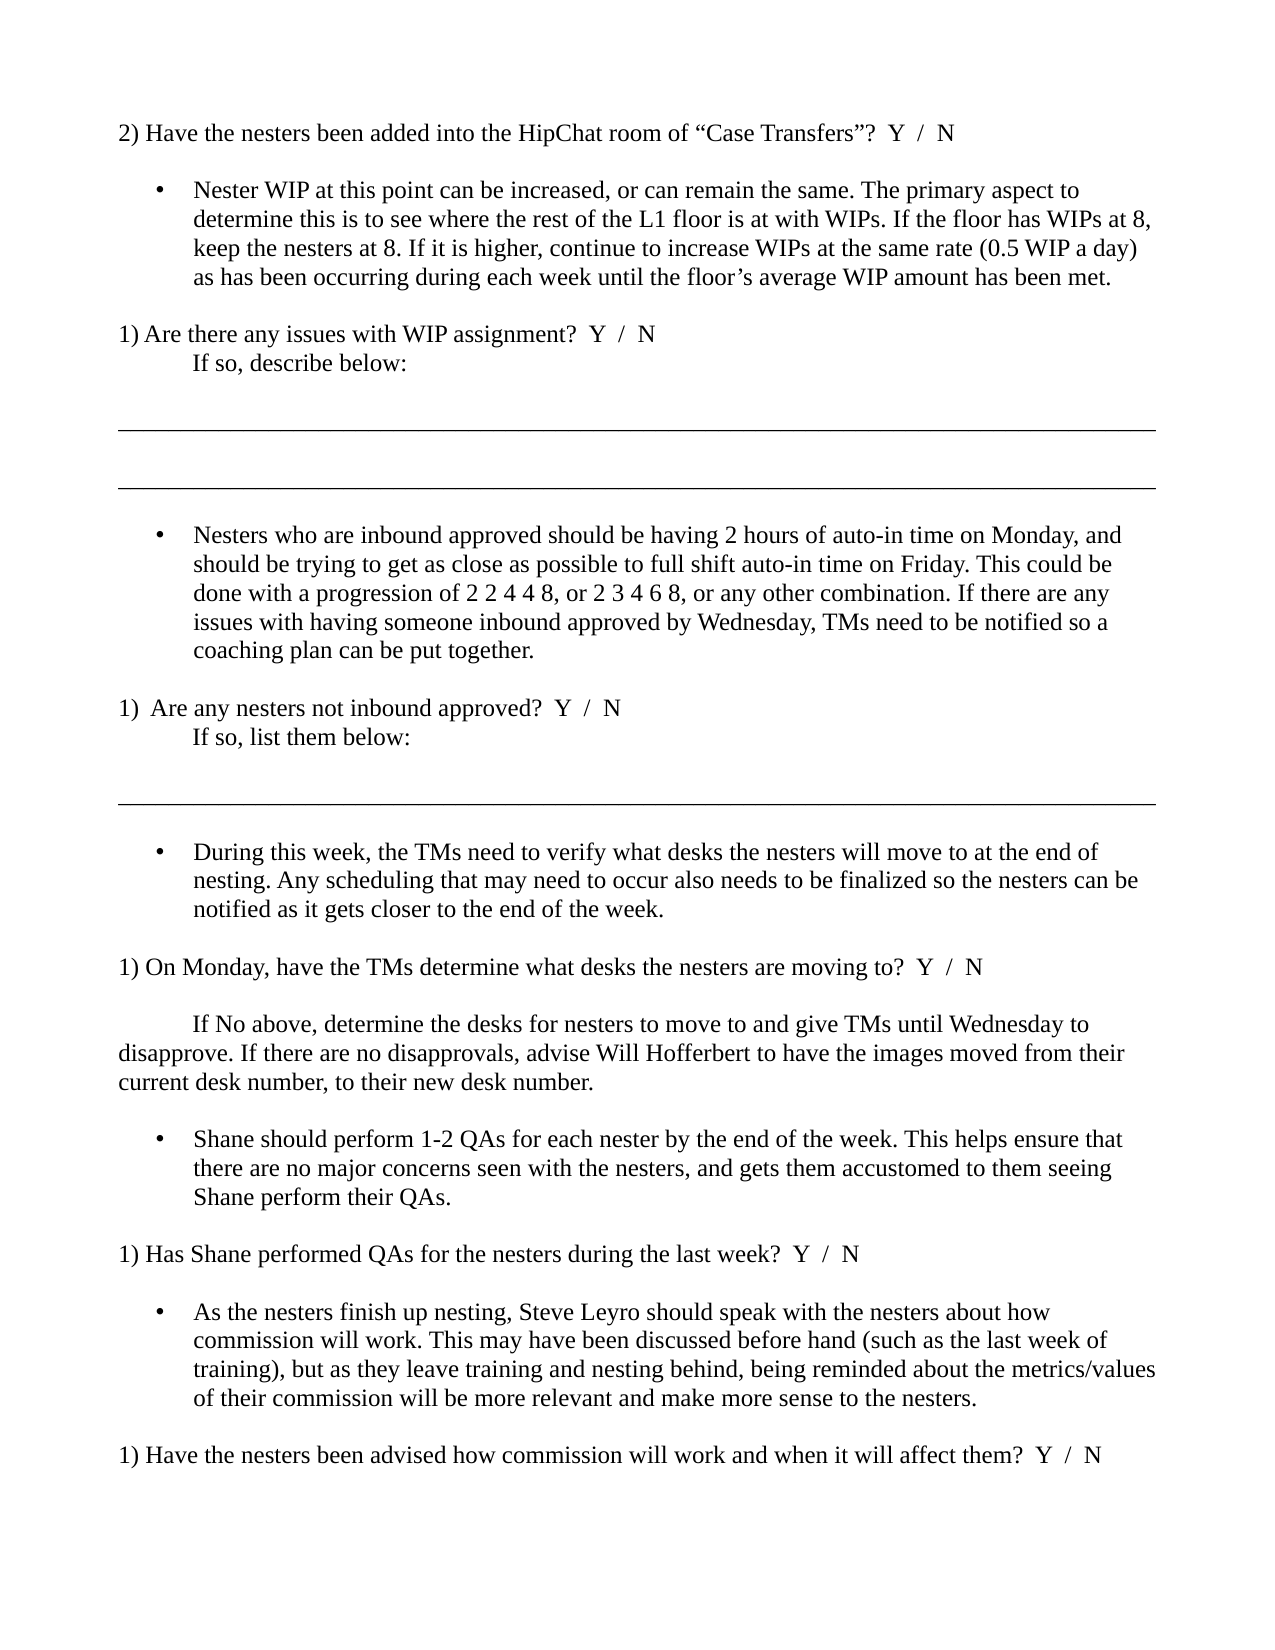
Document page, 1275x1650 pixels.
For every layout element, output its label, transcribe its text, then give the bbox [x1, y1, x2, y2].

text If No above, determine the desks for nesters to move to and give TMs until Wednesday to disapprove. If there are no disapprovals, advise Will Hofferbert to have the images moved from their current desk number, to their new desk number. [118, 1009, 1157, 1096]
text 1) Has Shane performed QAs for the nesters during the last week? Y / N [118, 1239, 1157, 1268]
list Nesters who are inbound approved should be having 2 hours of auto-in time on Monday, and should be trying to get as close as possible to full shift auto-in time on Friday. This could be done with a progression of 2 2 4 4 8, or 2 3 4 6 8, or any other combination. If there are any issues with having someone inbound approved by Wednesday, TMs need to be notified so a coaching plan can be put together. [156, 521, 1157, 664]
text ___________________________________________________________________________________ [118, 406, 1157, 434]
text If so, list them below: [118, 722, 1157, 751]
list As the nesters finish up nesting, Steve Leyro should speak with the nesters about how commission will work. This may have been discussed before hand (such as the last week of training), but as they leave training and nesting behind, being reminded about the metrics/values of their commission will be more relevant and make more sense to the nesters. [156, 1297, 1157, 1412]
text 1) On Monday, have the TMs determine what desks the nesters are moving to? Y / N [118, 952, 1157, 981]
list Shane should perform 1-2 QAs for each nester by the end of the week. This helps ensure that there are no major concerns seen with the nesters, and gets them accustomed to them seeing Shane perform their QAs. [156, 1124, 1157, 1211]
text 1) Are any nesters not inbound approved? Y / N [118, 693, 1157, 722]
text ___________________________________________________________________________________ [118, 779, 1157, 808]
text 1) Have the nesters been advised how commission will work and when it will affect them? Y / N [118, 1441, 1157, 1469]
text 1) Are there any issues with WIP assignment? Y / N [118, 319, 1157, 348]
list During this week, the TMs need to verify what desks the nesters will move to at the end of nesting. Any scheduling that may need to occur also needs to be finalized so the nesters can be notified as it gets closer to the end of the week. [156, 837, 1157, 923]
text 2) Have the nesters been added into the HipChat room of “Case Transfers”? Y / N [118, 118, 1157, 147]
text ___________________________________________________________________________________ [118, 463, 1157, 492]
text If so, describe below: [118, 348, 1157, 377]
list Nester WIP at this point can be increased, or can remain the same. The primary aspect to determine this is to see where the rest of the L1 floor is at with WIPs. If the floor has WIPs at 8, keep the nesters at 8. If it is higher, continue to increase WIPs at the same rate (0.5 WIP a day) as has been occurring during each week until the floor’s average WIP amount has been met. [156, 176, 1157, 291]
